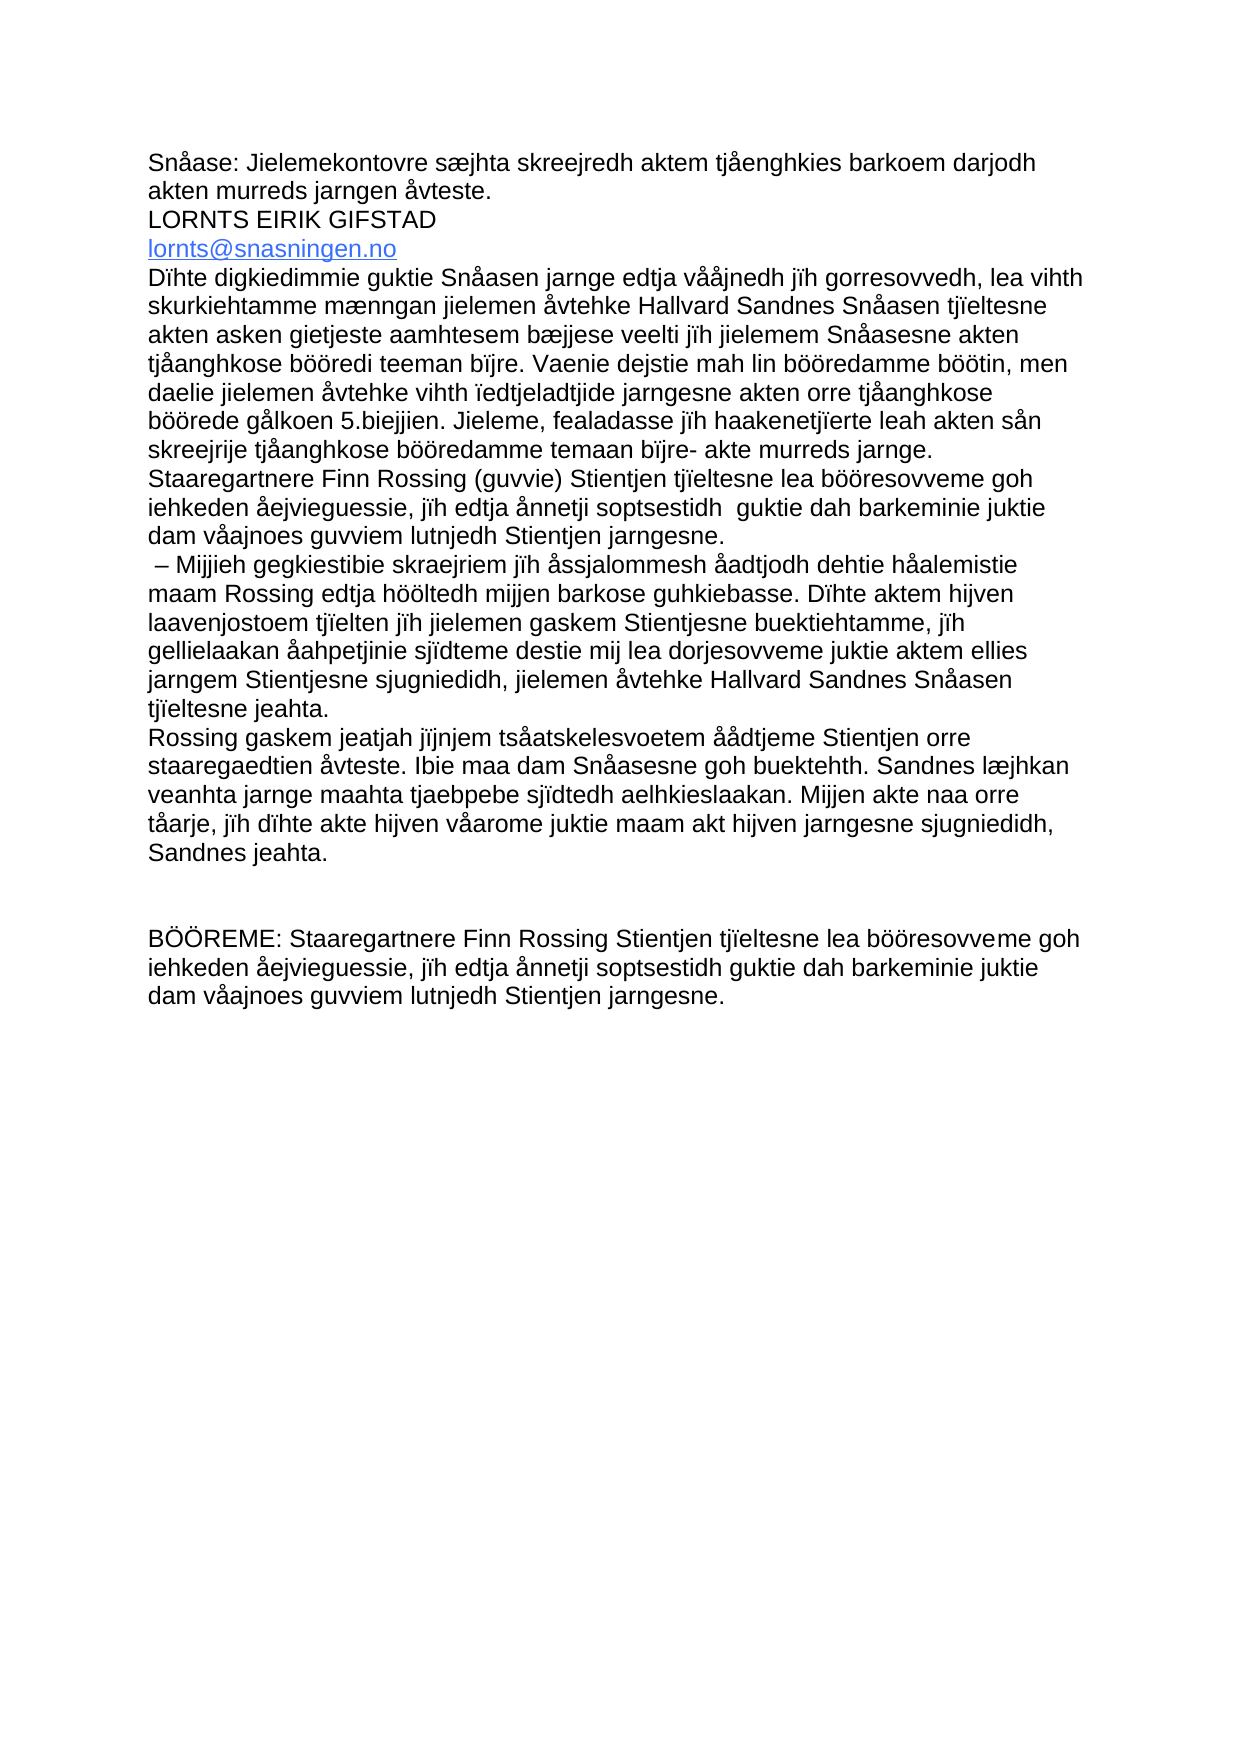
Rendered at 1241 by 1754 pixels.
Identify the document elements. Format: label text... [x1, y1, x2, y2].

text Dïhte digkiedimmie guktie Snåasen jarnge edtja vååjnedh jïh gorresovvedh, lea vihth skurkiehtamme mænngan jielemen åvtehke Hallvard Sandnes Snåasen tjïeltesne akten asken gietjeste aamhtesem bæjjese veelti jïh jielemem Snåasesne akten tjåanghkose bööredi teeman bïjre. Vaenie dejstie mah lin bööredamme böötin, men daelie jielemen åvtehke vihth ïedtjeladtjide jarngesne akten orre tjåanghkose böörede gålkoen 5.biejjien. Jieleme, fealadasse jïh haakenetjïerte leah akten sån skreejrije tjåanghkose bööredamme temaan bïjre- akte murreds jarnge. Staaregartnere Finn Rossing (guvvie) Stientjen tjïeltesne lea bööresovveme goh iehkeden åejvieguessie, jïh edtja ånnetji soptsestidh guktie dah barkeminie juktie dam våajnoes guvviem lutnjedh Stientjen jarngesne. [148, 263, 1093, 550]
text LORNTS EIRIK GIFSTAD [148, 205, 1093, 234]
text lornts@snasningen.no [148, 234, 1093, 263]
text – Mijjieh gegkiestibie skraejriem jïh åssjalommesh åadtjodh dehtie håalemistie maam Rossing edtja hööltedh mijjen barkose guhkiebasse. Dïhte aktem hijven laavenjostoem tjïelten jïh jielemen gaskem Stientjesne buektiehtamme, jïh gellielaakan åahpetjinie sjïdteme destie mij lea dorjesovveme juktie aktem ellies jarngem Stientjesne sjugniedidh, jielemen åvtehke Hallvard Sandnes Snåasen tjïeltesne jeahta. [148, 550, 1093, 723]
text Rossing gaskem jeatjah jïjnjem tsåatskelesvoetem åådtjeme Stientjen orre staaregaedtien åvteste. Ibie maa dam Snåasesne goh buektehth. Sandnes læjhkan veanhta jarnge maahta tjaebpebe sjïdtedh aelhkieslaakan. Mijjen akte naa orre tåarje, jïh dïhte akte hijven våarome juktie maam akt hijven jarngesne sjugniedidh, Sandnes jeahta. [148, 723, 1093, 866]
text BÖÖREME: Staaregartnere Finn Rossing Stientjen tjïeltesne lea bööresovveme goh iehkeden åejvieguessie, jïh edtja ånnetji soptsestidh guktie dah barkeminie juktie dam våajnoes guvviem lutnjedh Stientjen jarngesne. [148, 924, 1093, 1010]
text Snåase: Jielemekontovre sæjhta skreejredh aktem tjåenghkies barkoem darjodh akten murreds jarngen åvteste. [148, 148, 1093, 205]
